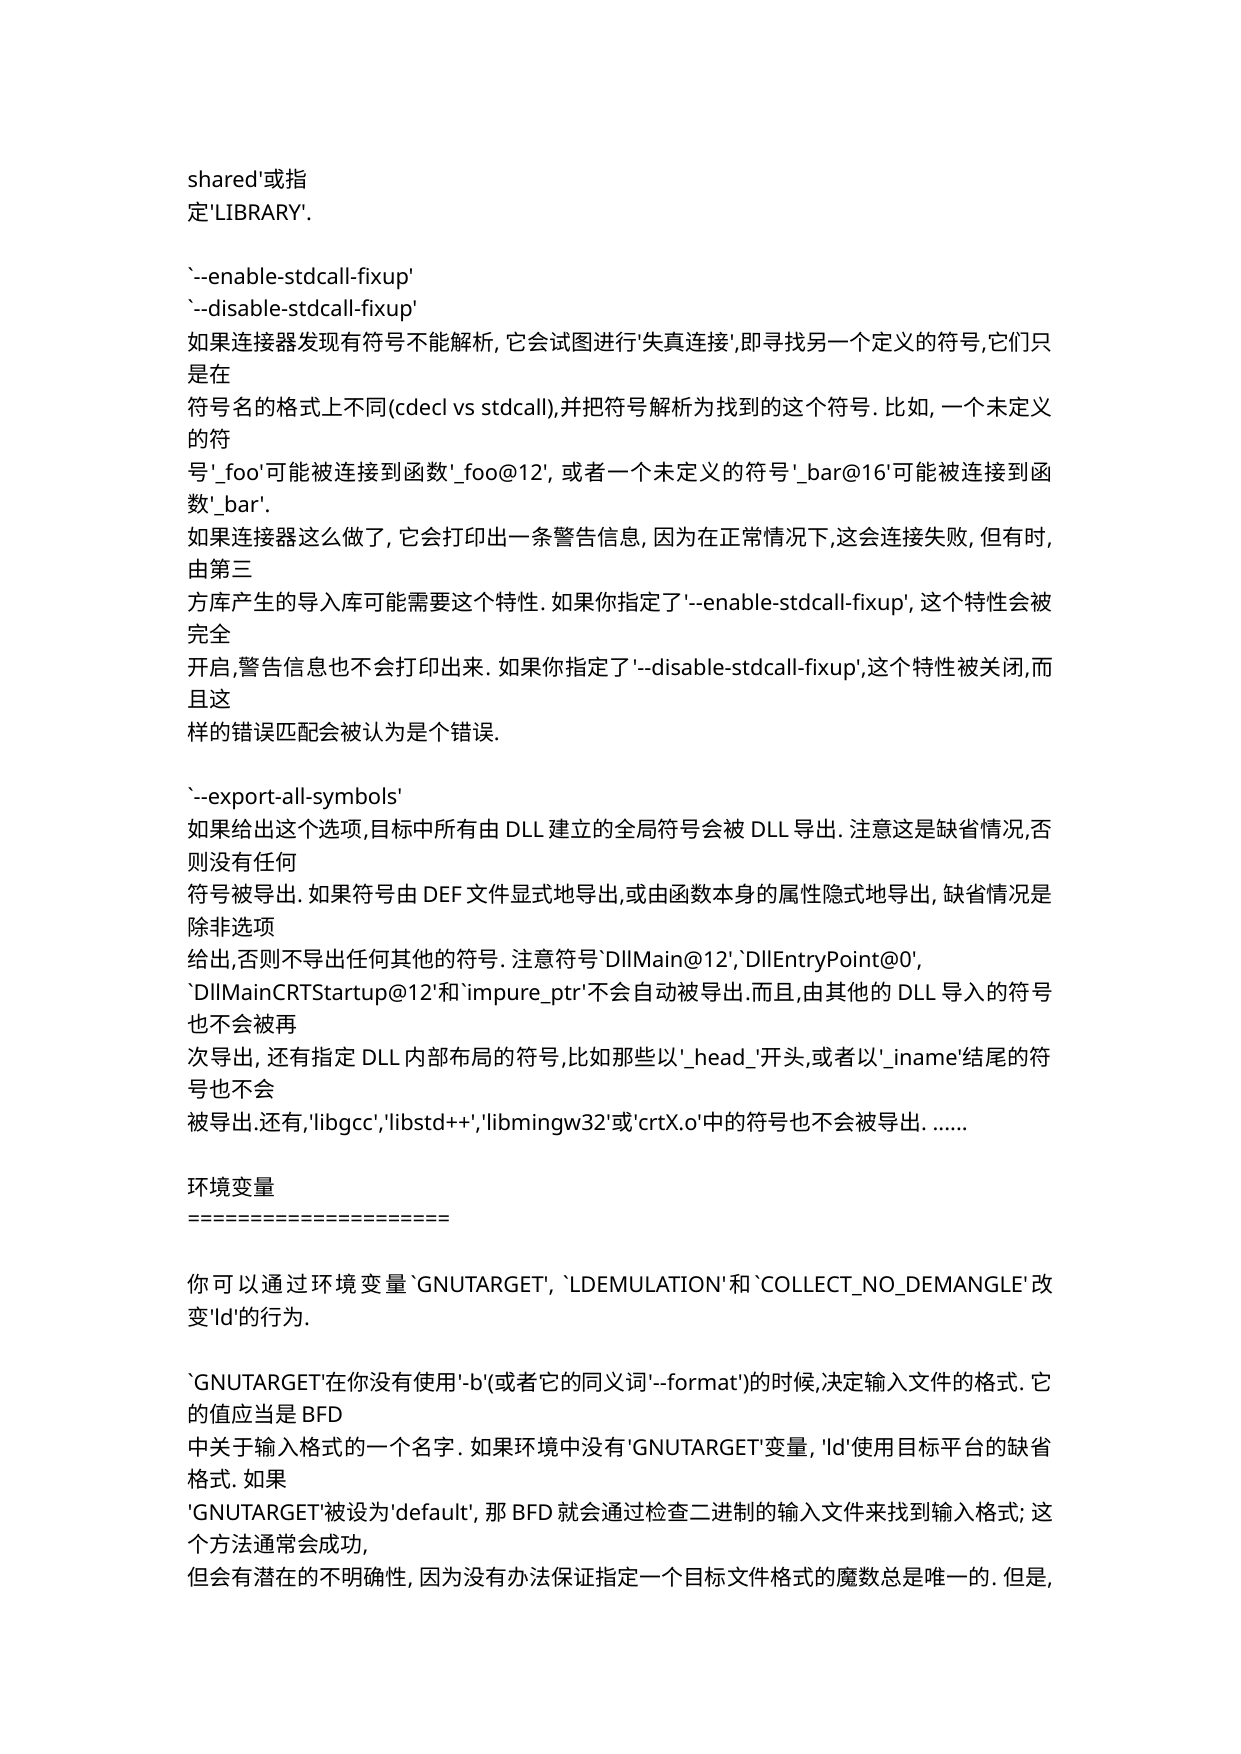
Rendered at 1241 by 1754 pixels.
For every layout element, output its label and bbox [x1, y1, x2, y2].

text [187, 162, 1053, 1592]
